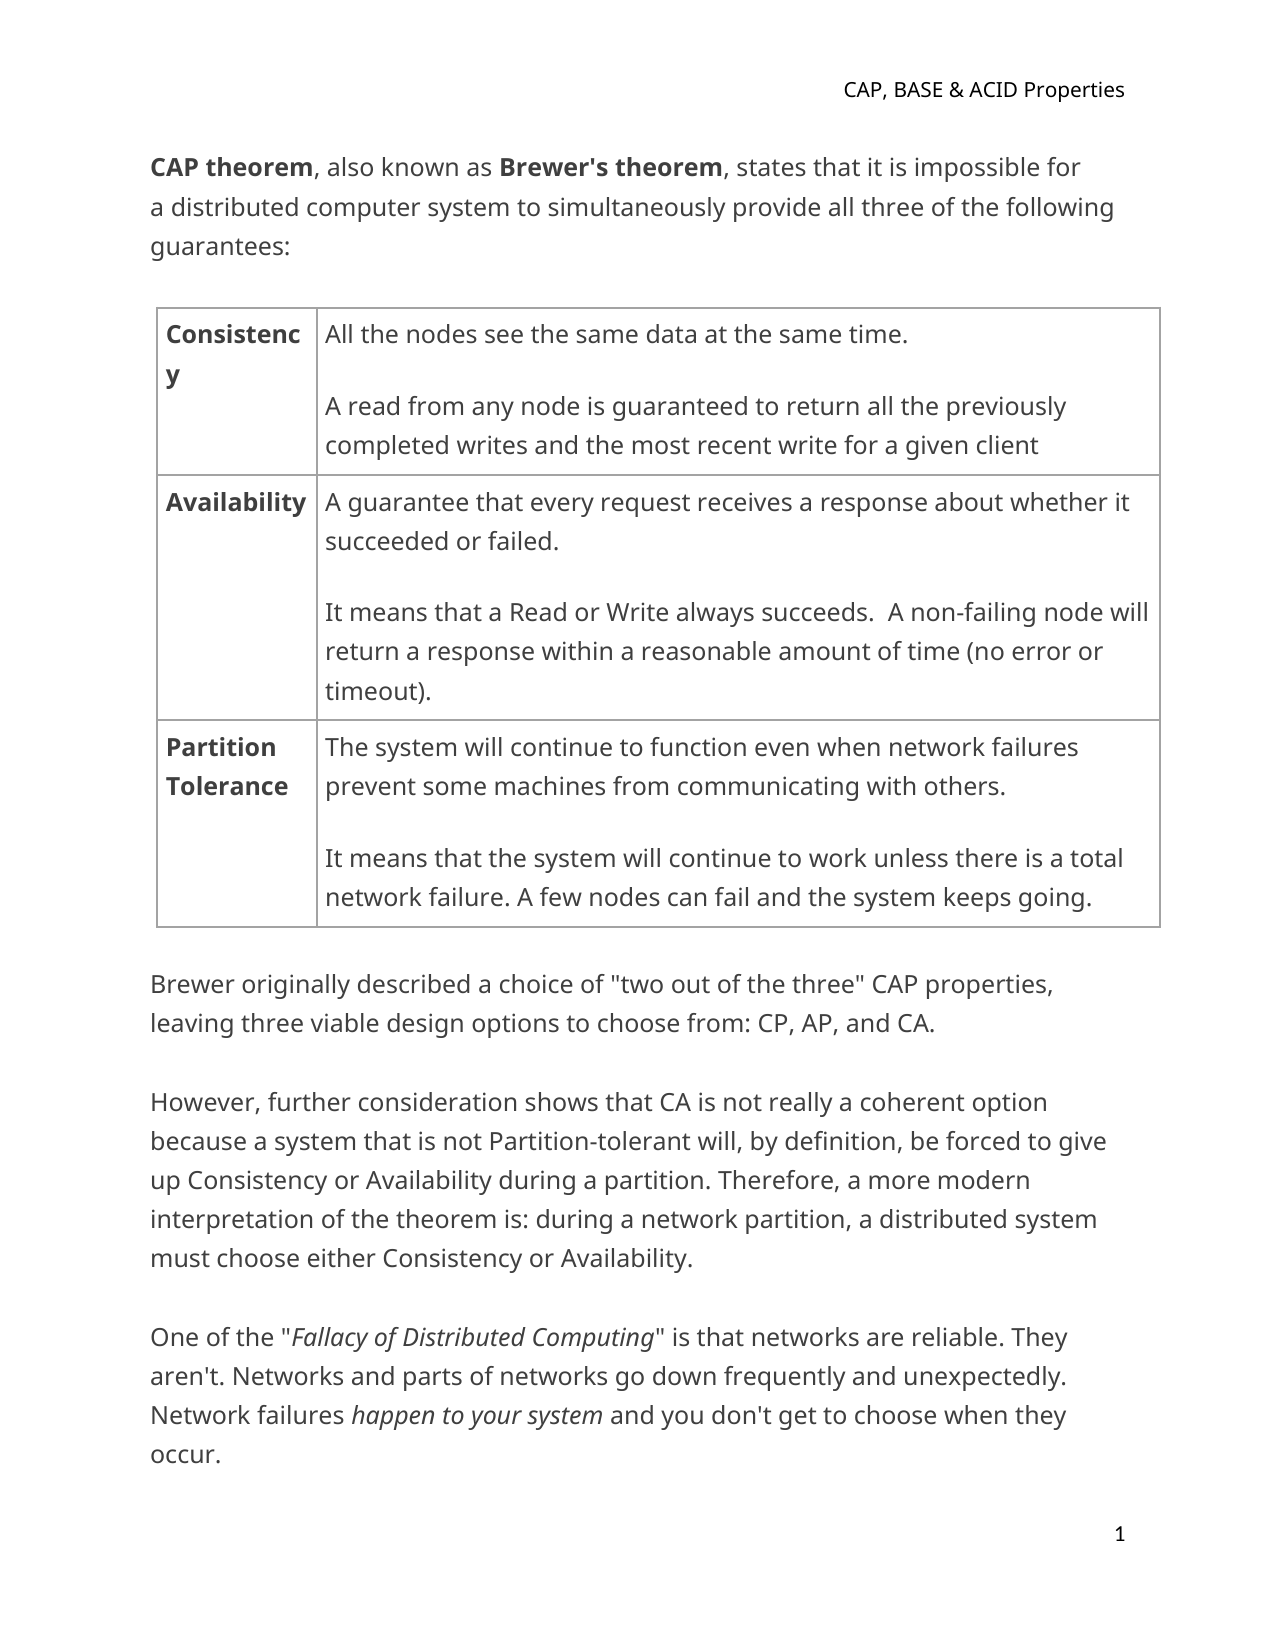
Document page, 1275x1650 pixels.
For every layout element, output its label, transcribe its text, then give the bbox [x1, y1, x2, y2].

table_cell The system will continue to function even when network failures prevent some machines from communicating with others. It means that the system will continue to work unless there is a total network failure. A few nodes can fail and the system keeps going. [318, 721, 1159, 926]
text Brewer originally described a choice of "two out of the three" CAP properties, leaving three viable design options to choose from: CP, AP, and CA. [150, 967, 1125, 1040]
text CAP theorem, also known as Brewer's theorem, states that it is impossible for a distributed computer system to simultaneously provide all three of the following guarantees: [150, 150, 1125, 262]
table_cell A guarantee that every request receives a response about whether it succeeded or failed. It means that a Read or Write always succeeds. A non-failing node will return a response within a reasonable amount of time (no error or timeout). [318, 476, 1159, 719]
text One of the "Fallacy of Distributed Computing" is that networks are reliable. They aren't. Networks and parts of networks go down frequently and unexpectedly. Network failures happen to your system and you don't get to choose when they occur. [150, 1319, 1125, 1471]
table_cell Partition Tolerance [158, 721, 316, 926]
table_cell Availability [158, 476, 316, 719]
text However, further consideration shows that CA is not really a coherent option because a system that is not Partition-tolerant will, by definition, be forced to give up Consistency or Availability during a partition. Therefore, a more modern interpretation of the theorem is: during a network partition, a distributed system must choose either Consistency or Availability. [150, 1084, 1125, 1275]
table_header All the nodes see the same data at the same time. A read from any node is guaranteed to return all the previously completed writes and the most recent write for a given client [318, 309, 1159, 474]
table_header Consistency [158, 309, 316, 474]
